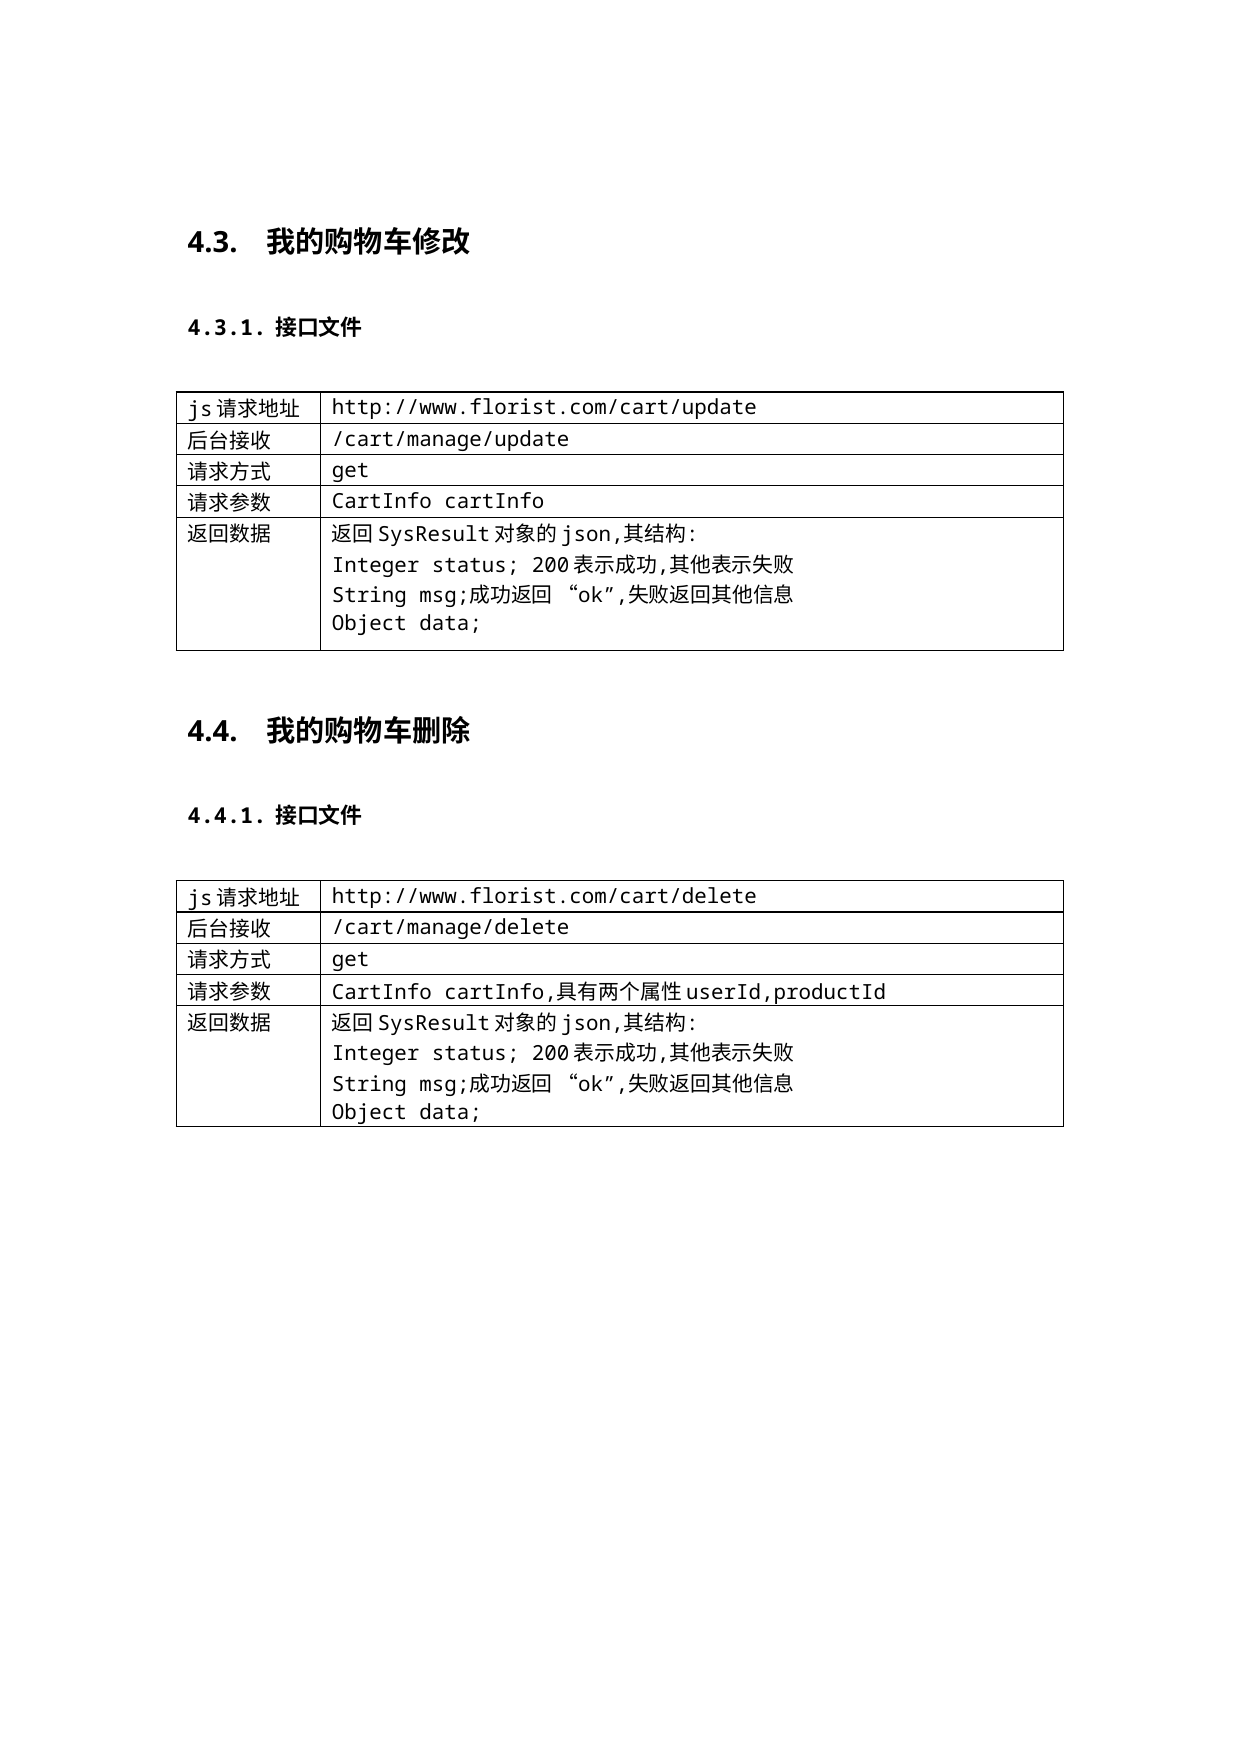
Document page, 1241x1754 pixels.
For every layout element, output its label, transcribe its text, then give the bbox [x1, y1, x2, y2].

table_cell CartInfo cartInfo,具有两个属性userId,productId [321, 975, 1063, 1005]
table_cell 请求参数 [177, 486, 320, 517]
table_cell 请求参数 [177, 975, 320, 1005]
table_cell 后台接收 [177, 424, 320, 454]
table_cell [321, 518, 1063, 649]
subtitle 接口文件 [187, 798, 1053, 830]
subtitle 我的购物车修改 [187, 219, 1053, 261]
table_header js请求地址 [177, 881, 320, 911]
table_cell CartInfo cartInfo [321, 486, 1063, 517]
table_cell get [321, 944, 1063, 974]
table_cell 请求方式 [177, 455, 320, 485]
table_cell 请求方式 [177, 944, 320, 974]
subtitle 我的购物车删除 [187, 707, 1053, 750]
table_header http://www.florist.com/cart/delete [321, 881, 1063, 911]
table_header http://www.florist.com/cart/update [321, 393, 1063, 423]
table_header js请求地址 [177, 393, 320, 423]
table_cell get [321, 455, 1063, 485]
table_cell 返回SysResult对象的json,其结构: Integer status; 200表示成功,其他表示失败 String msg;成功返回 “ok”,失败返回其他信息 Object data; [321, 1006, 1063, 1126]
table_cell 返回数据 [177, 1006, 320, 1126]
subtitle 接口文件 [187, 309, 1053, 341]
table_cell /cart/manage/delete [321, 913, 1063, 943]
table_cell 后台接收 [177, 913, 320, 943]
table_cell /cart/manage/update [321, 424, 1063, 454]
table_cell 返回数据 [177, 518, 320, 649]
